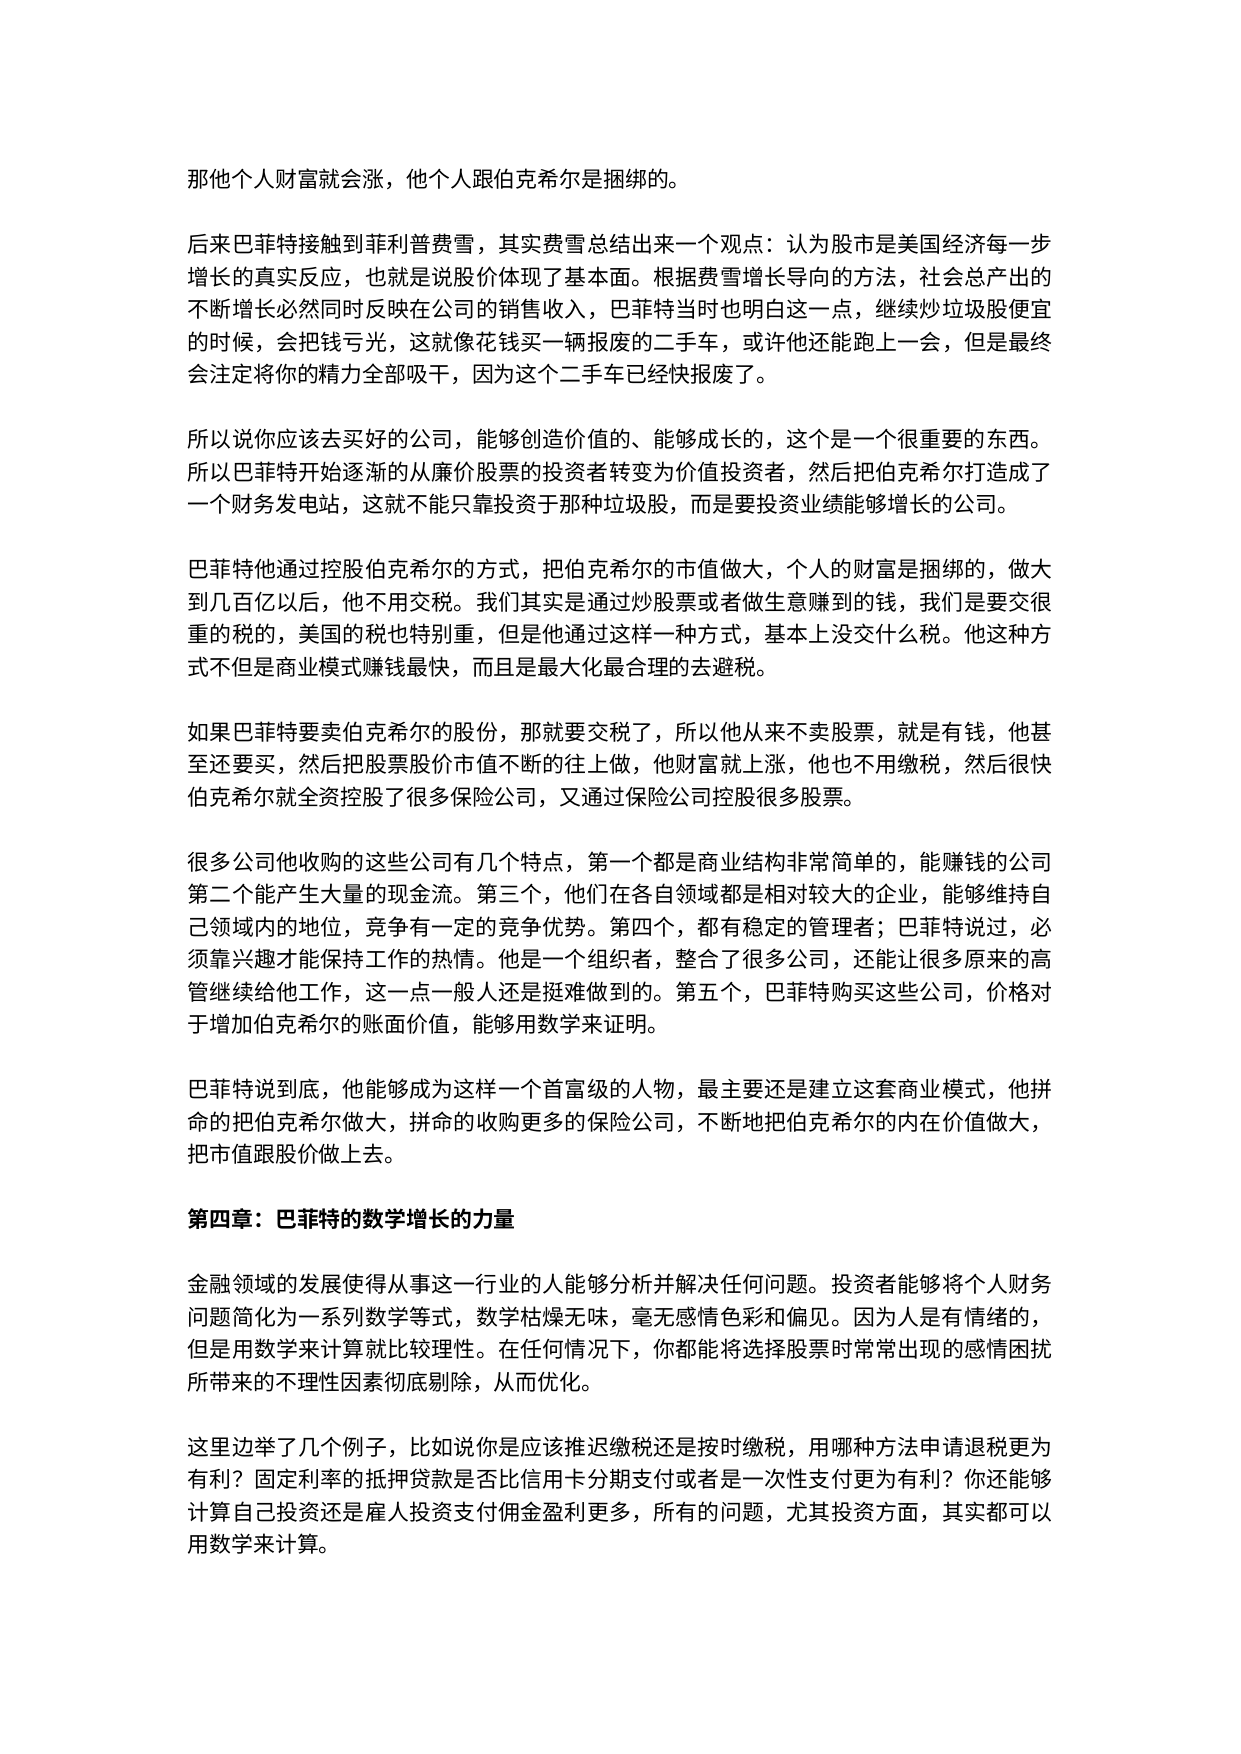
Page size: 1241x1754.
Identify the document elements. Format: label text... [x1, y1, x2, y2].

text 巴菲特说到底，他能够成为这样一个首富级的人物，最主要还是建立这套商业模式，他拼命的把伯克希尔做大，拼命的收购更多的保险公司，不断地把伯克希尔的内在价值做大，把市值跟股价做上去。 [187, 1072, 1053, 1169]
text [187, 162, 1053, 194]
text 很多公司他收购的这些公司有几个特点，第一个都是商业结构非常简单的，能赚钱的公司。第二个能产生大量的现金流。第三个，他们在各自领域都是相对较大的企业，能够维持自己领域内的地位，竞争有一定的竞争优势。第四个，都有稳定的管理者；巴菲特说过，必须靠兴趣才能保持工作的热情。他是一个组织者，整合了很多公司，还能让很多原来的高管继续给他工作，这一点一般人还是挺难做到的。第五个，巴菲特购买这些公司，价格对于增加伯克希尔的账面价值，能够用数学来证明。 [187, 844, 1053, 1039]
text 巴菲特他通过控股伯克希尔的方式，把伯克希尔的市值做大，个人的财富是捆绑的，做大到几百亿以后，他不用交税。我们其实是通过炒股票或者做生意赚到的钱，我们是要交很重的税的，美国的税也特别重，但是他通过这样一种方式，基本上没交什么税。他这种方式不但是商业模式赚钱最快，而且是最大化最合理的去避税。 [187, 552, 1053, 682]
text 所以说你应该去买好的公司，能够创造价值的、能够成长的，这个是一个很重要的东西。所以巴菲特开始逐渐的从廉价股票的投资者转变为价值投资者，然后把伯克希尔打造成了一个财务发电站，这就不能只靠投资于那种垃圾股，而是要投资业绩能够增长的公司。 [187, 422, 1053, 519]
text 金融领域的发展使得从事这一行业的人能够分析并解决任何问题。投资者能够将个人财务问题简化为一系列数学等式，数学枯燥无味，毫无感情色彩和偏见。因为人是有情绪的，但是用数学来计算就比较理性。在任何情况下，你都能将选择股票时常常出现的感情困扰所带来的不理性因素彻底剔除，从而优化。 [187, 1267, 1053, 1397]
text 这里边举了几个例子，比如说你是应该推迟缴税还是按时缴税，用哪种方法申请退税更为有利？固定利率的抵押贷款是否比信用卡分期支付或者是一次性支付更为有利？你还能够计算自己投资还是雇人投资支付佣金盈利更多，所有的问题，尤其投资方面，其实都可以用数学来计算。 [187, 1429, 1053, 1559]
text 第四章：巴菲特的数学增长的力量 [187, 1202, 1053, 1234]
text 后来巴菲特接触到菲利普费雪，其实费雪总结出来一个观点：认为股市是美国经济每一步增长的真实反应，也就是说股价体现了基本面。根据费雪增长导向的方法，社会总产出的不断增长必然同时反映在公司的销售收入，巴菲特当时也明白这一点，继续炒垃圾股便宜的时候，会把钱亏光，这就像花钱买一辆报废的二手车，或许他还能跑上一会，但是最终会注定将你的精力全部吸干，因为这个二手车已经快报废了。 [187, 227, 1053, 389]
text 如果巴菲特要卖伯克希尔的股份，那就要交税了，所以他从来不卖股票，就是有钱，他甚至还要买，然后把股票股价市值不断的往上做，他财富就上涨，他也不用缴税，然后很快伯克希尔就全资控股了很多保险公司，又通过保险公司控股很多股票。 [187, 714, 1053, 812]
